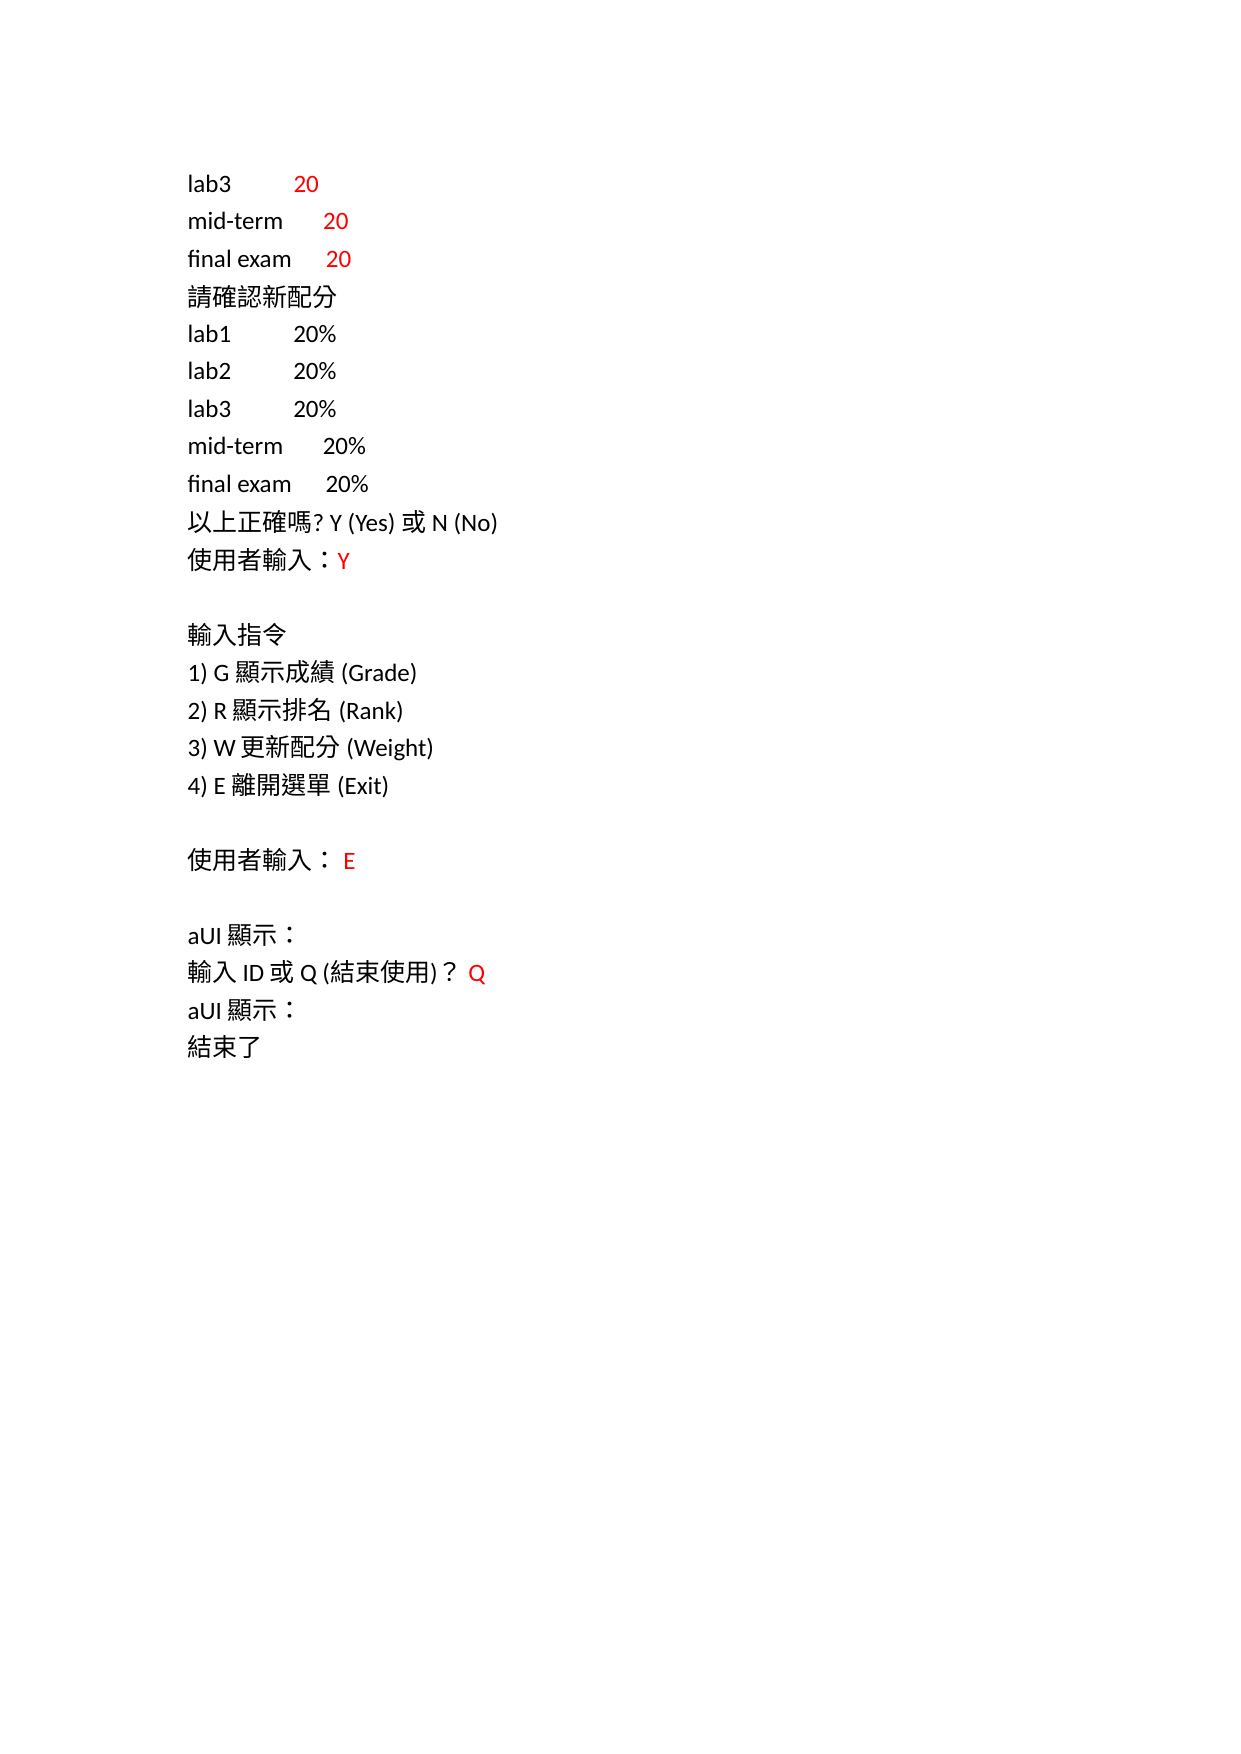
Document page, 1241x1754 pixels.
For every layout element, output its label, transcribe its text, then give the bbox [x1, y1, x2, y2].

text aUI顯示： [187, 914, 1053, 952]
text 結束了 [187, 1027, 1053, 1064]
text final exam 20 [187, 239, 1053, 277]
text lab1 20% [187, 314, 1053, 352]
text 請確認新配分 [187, 277, 1053, 314]
text 以上正確嗎? Y (Yes) 或 N (No) [187, 502, 1053, 539]
text lab3 20% [187, 389, 1053, 427]
text mid-term 20 [187, 202, 1053, 239]
text 3) W更新配分 (Weight) [187, 727, 1053, 764]
text aUI顯示： [187, 989, 1053, 1027]
text 輸入ID或 Q (結束使用)？ Q [187, 952, 1053, 989]
text lab3 20 [187, 164, 1053, 202]
text 2) R 顯示排名 (Rank) [187, 689, 1053, 727]
text 1) G 顯示成績 (Grade) [187, 652, 1053, 689]
text 使用者輸入： E [187, 839, 1053, 877]
text 使用者輸入：Y [187, 539, 1053, 577]
text final exam 20% [187, 464, 1053, 502]
text mid-term 20% [187, 427, 1053, 464]
text lab2 20% [187, 352, 1053, 389]
text 4) E 離開選單 (Exit) [187, 764, 1053, 802]
text 輸入指令 [187, 614, 1053, 652]
